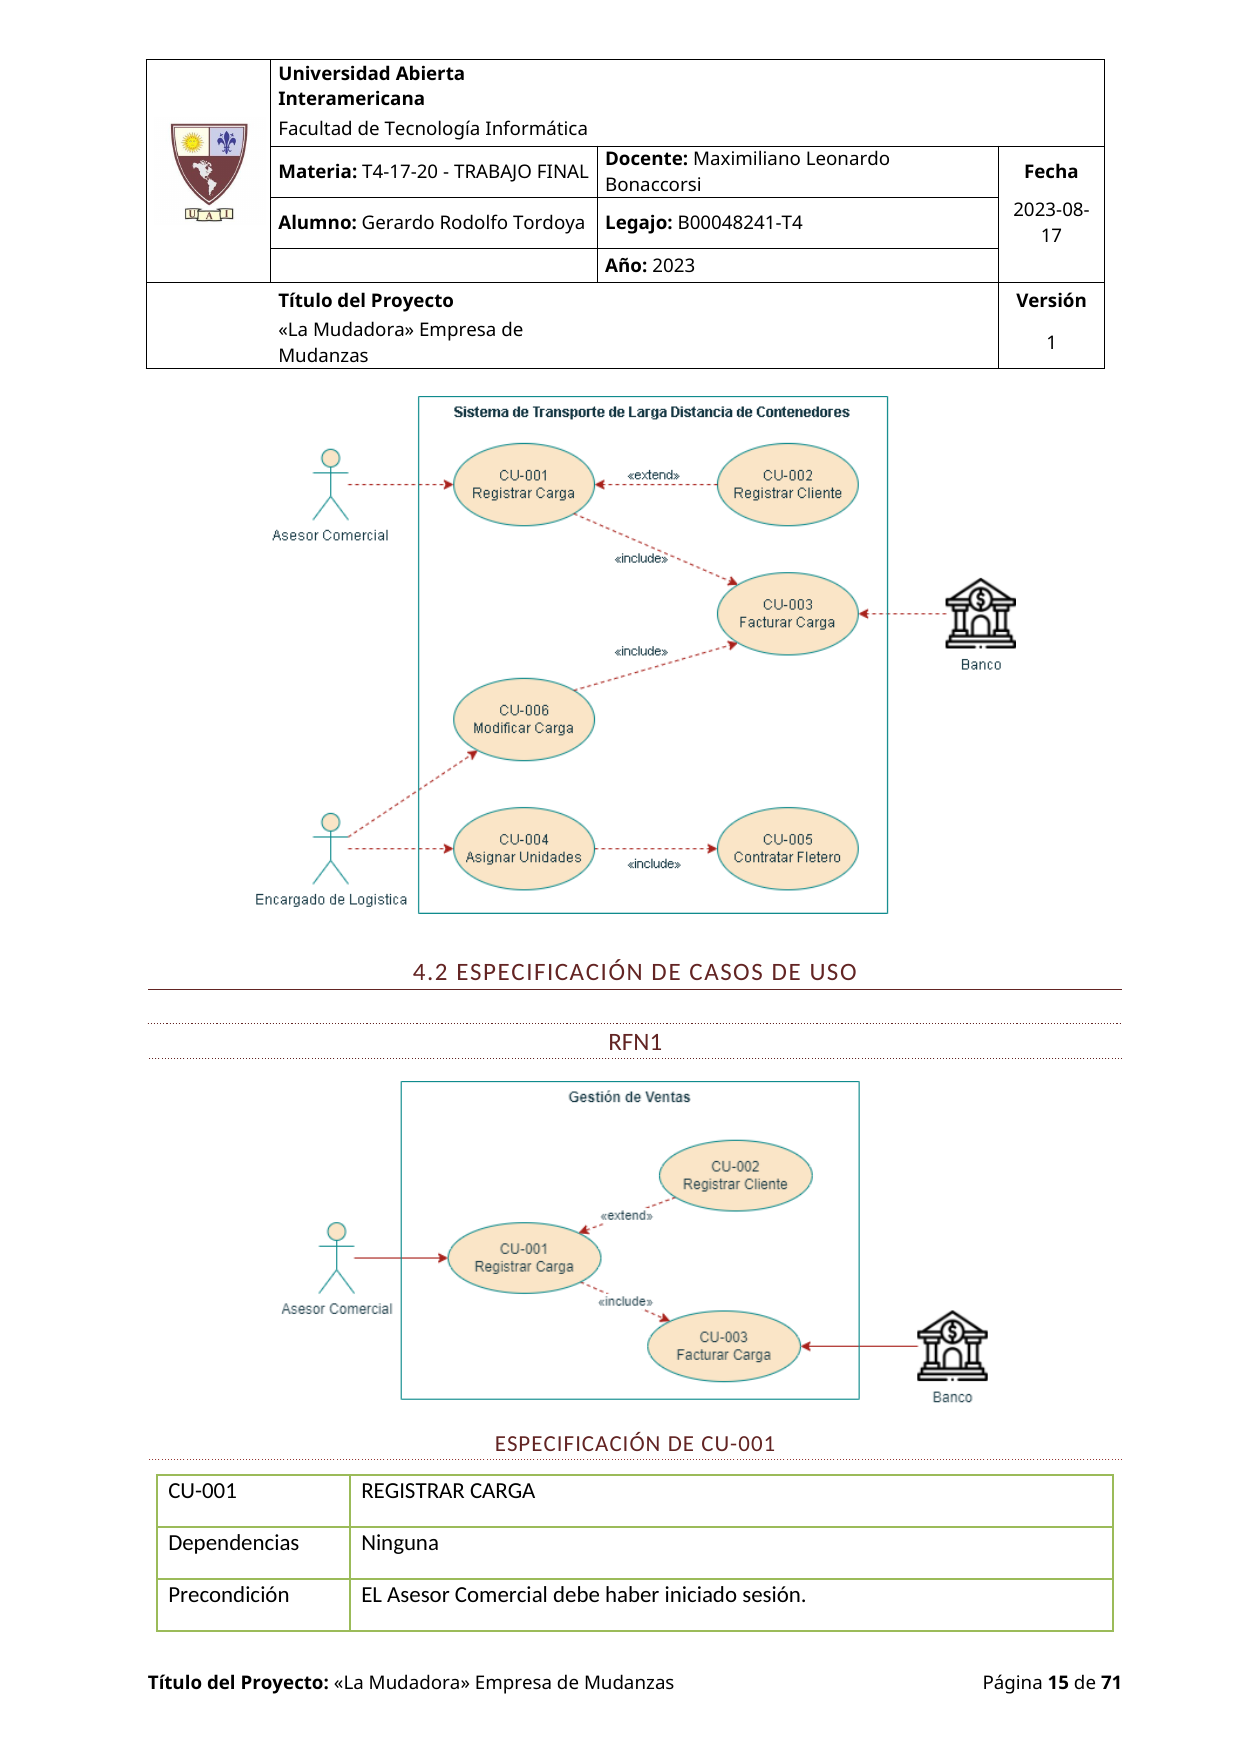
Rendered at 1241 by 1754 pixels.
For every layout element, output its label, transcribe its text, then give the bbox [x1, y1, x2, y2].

table_cell Precondición [158, 1580, 349, 1630]
table_header REGISTRAR CARGA [351, 1476, 1112, 1526]
subtitle RFN1 [148, 1023, 1122, 1059]
picture [254, 396, 1016, 914]
picture [281, 1081, 989, 1407]
table_cell EL Asesor Comercial debe haber iniciado sesión. [351, 1580, 1112, 1630]
subtitle Especificación de CU-001 [148, 1429, 1122, 1460]
subtitle 4.2 Especificación de Casos de Uso [148, 956, 1122, 989]
table_cell Dependencias [158, 1528, 349, 1578]
picture [153, 117, 266, 225]
table_header CU-001 [158, 1476, 349, 1526]
table_cell Ninguna [351, 1528, 1112, 1578]
